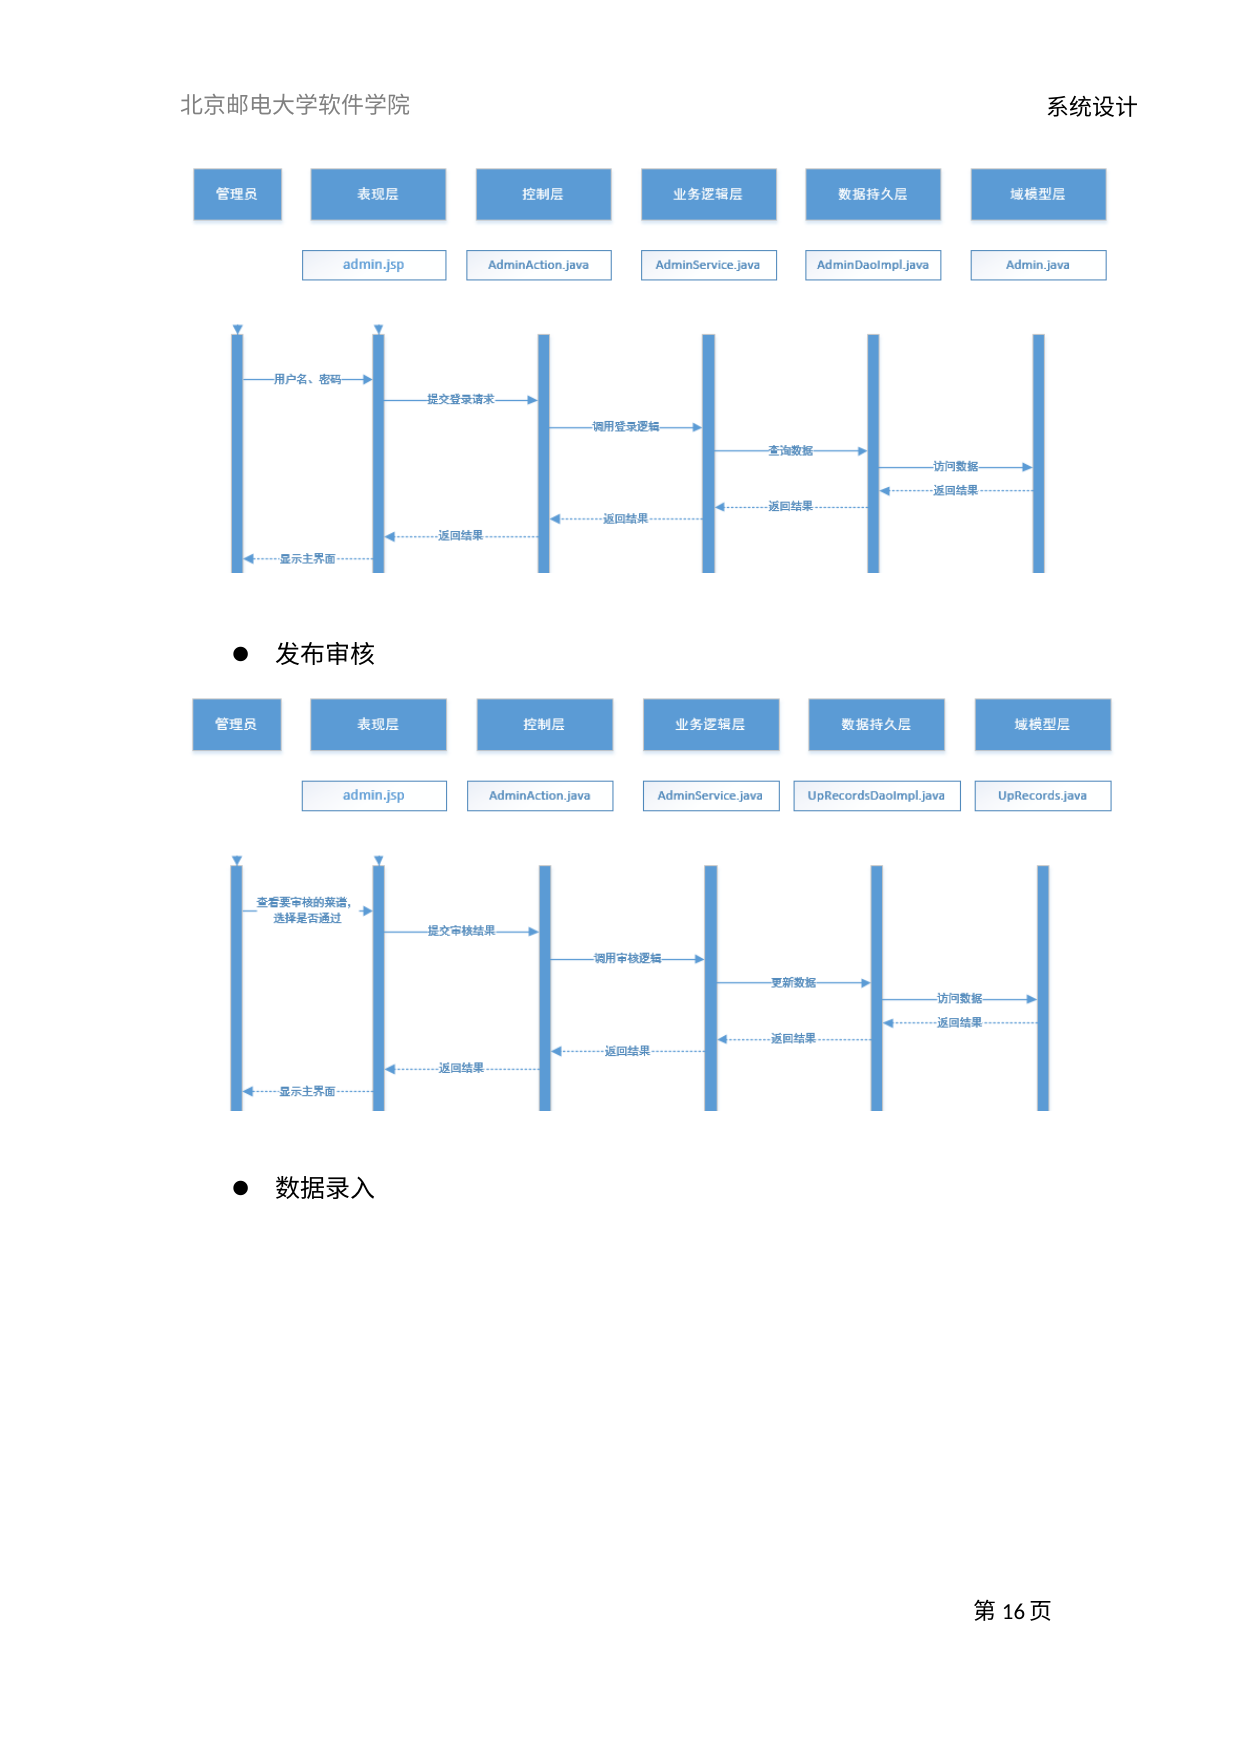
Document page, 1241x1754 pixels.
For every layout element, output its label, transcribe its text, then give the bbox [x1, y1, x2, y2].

picture [187, 162, 1113, 573]
list 数据录入 [231, 1154, 1053, 1219]
picture [187, 691, 1119, 1111]
list 发布审核 [231, 620, 1053, 685]
